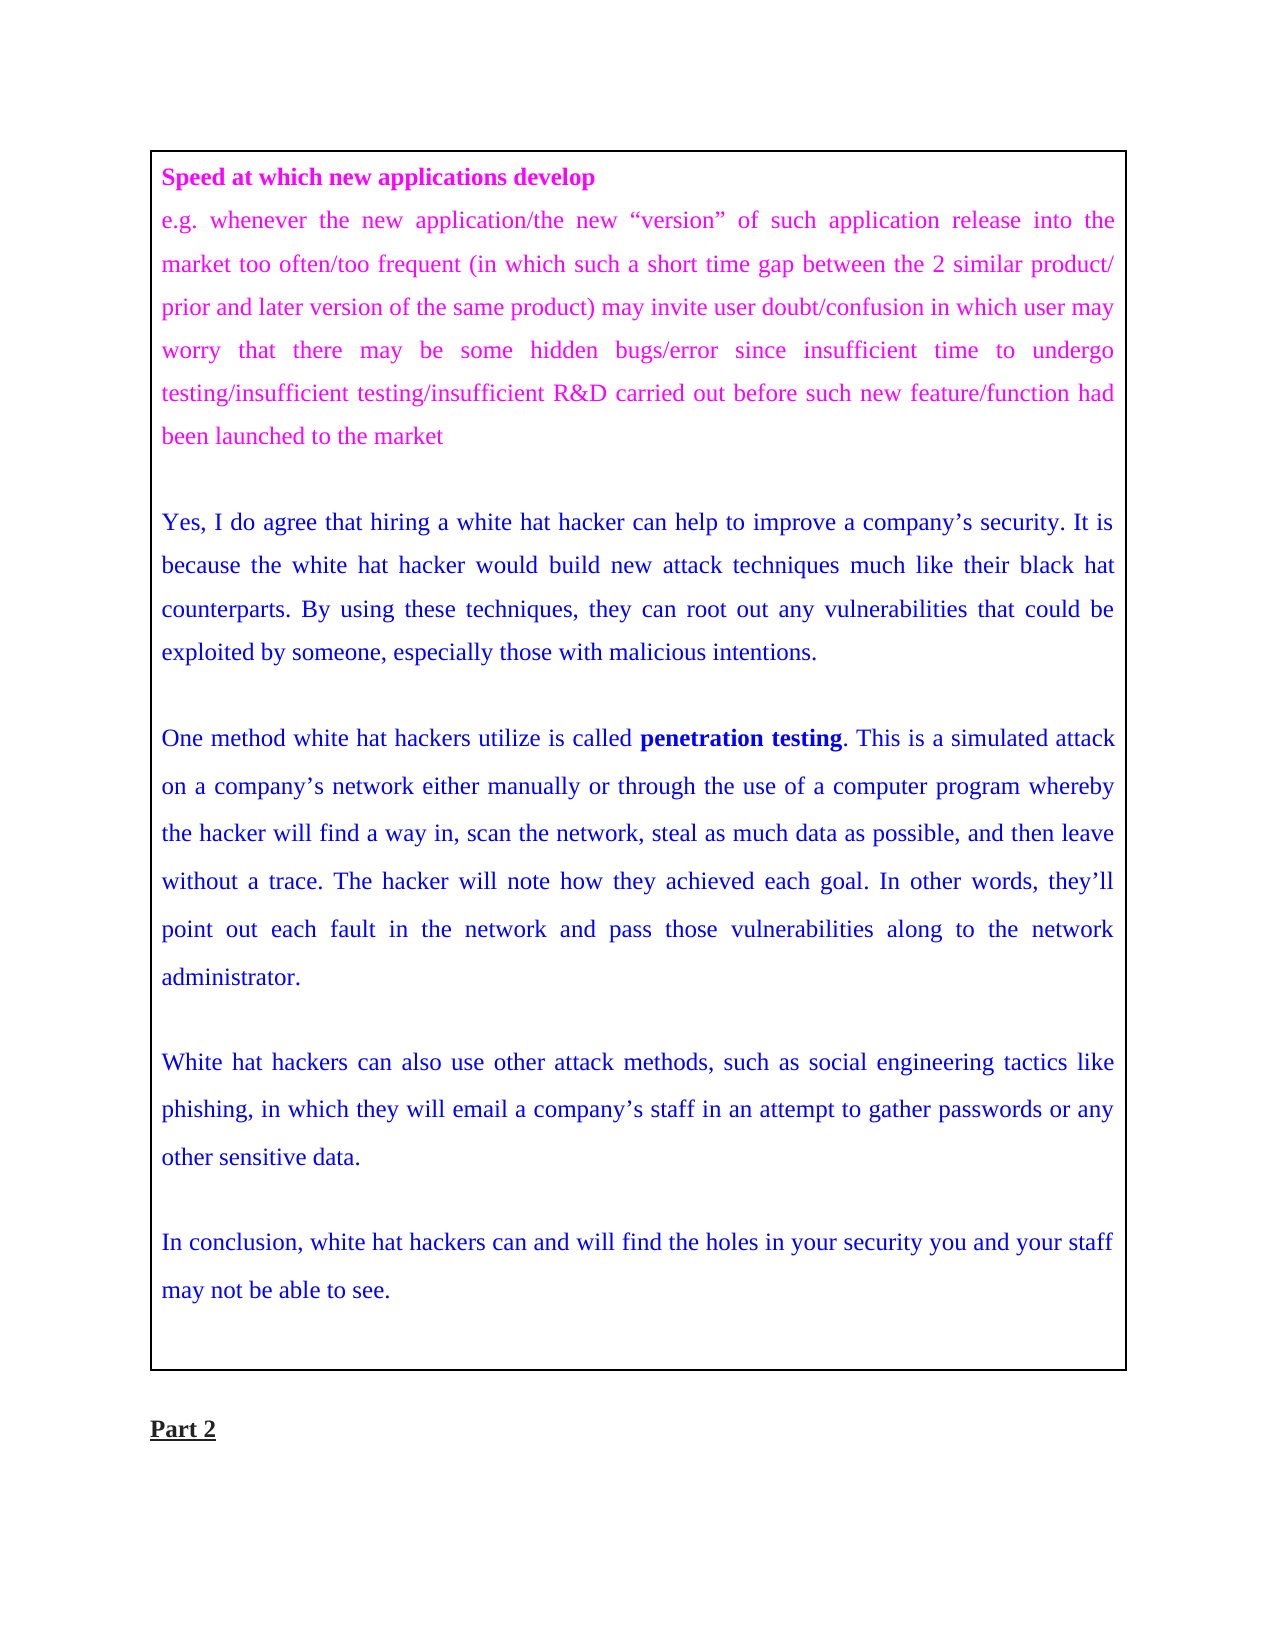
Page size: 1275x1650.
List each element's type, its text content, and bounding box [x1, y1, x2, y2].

text Part 2 [150, 1414, 1125, 1443]
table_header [152, 152, 1125, 1369]
